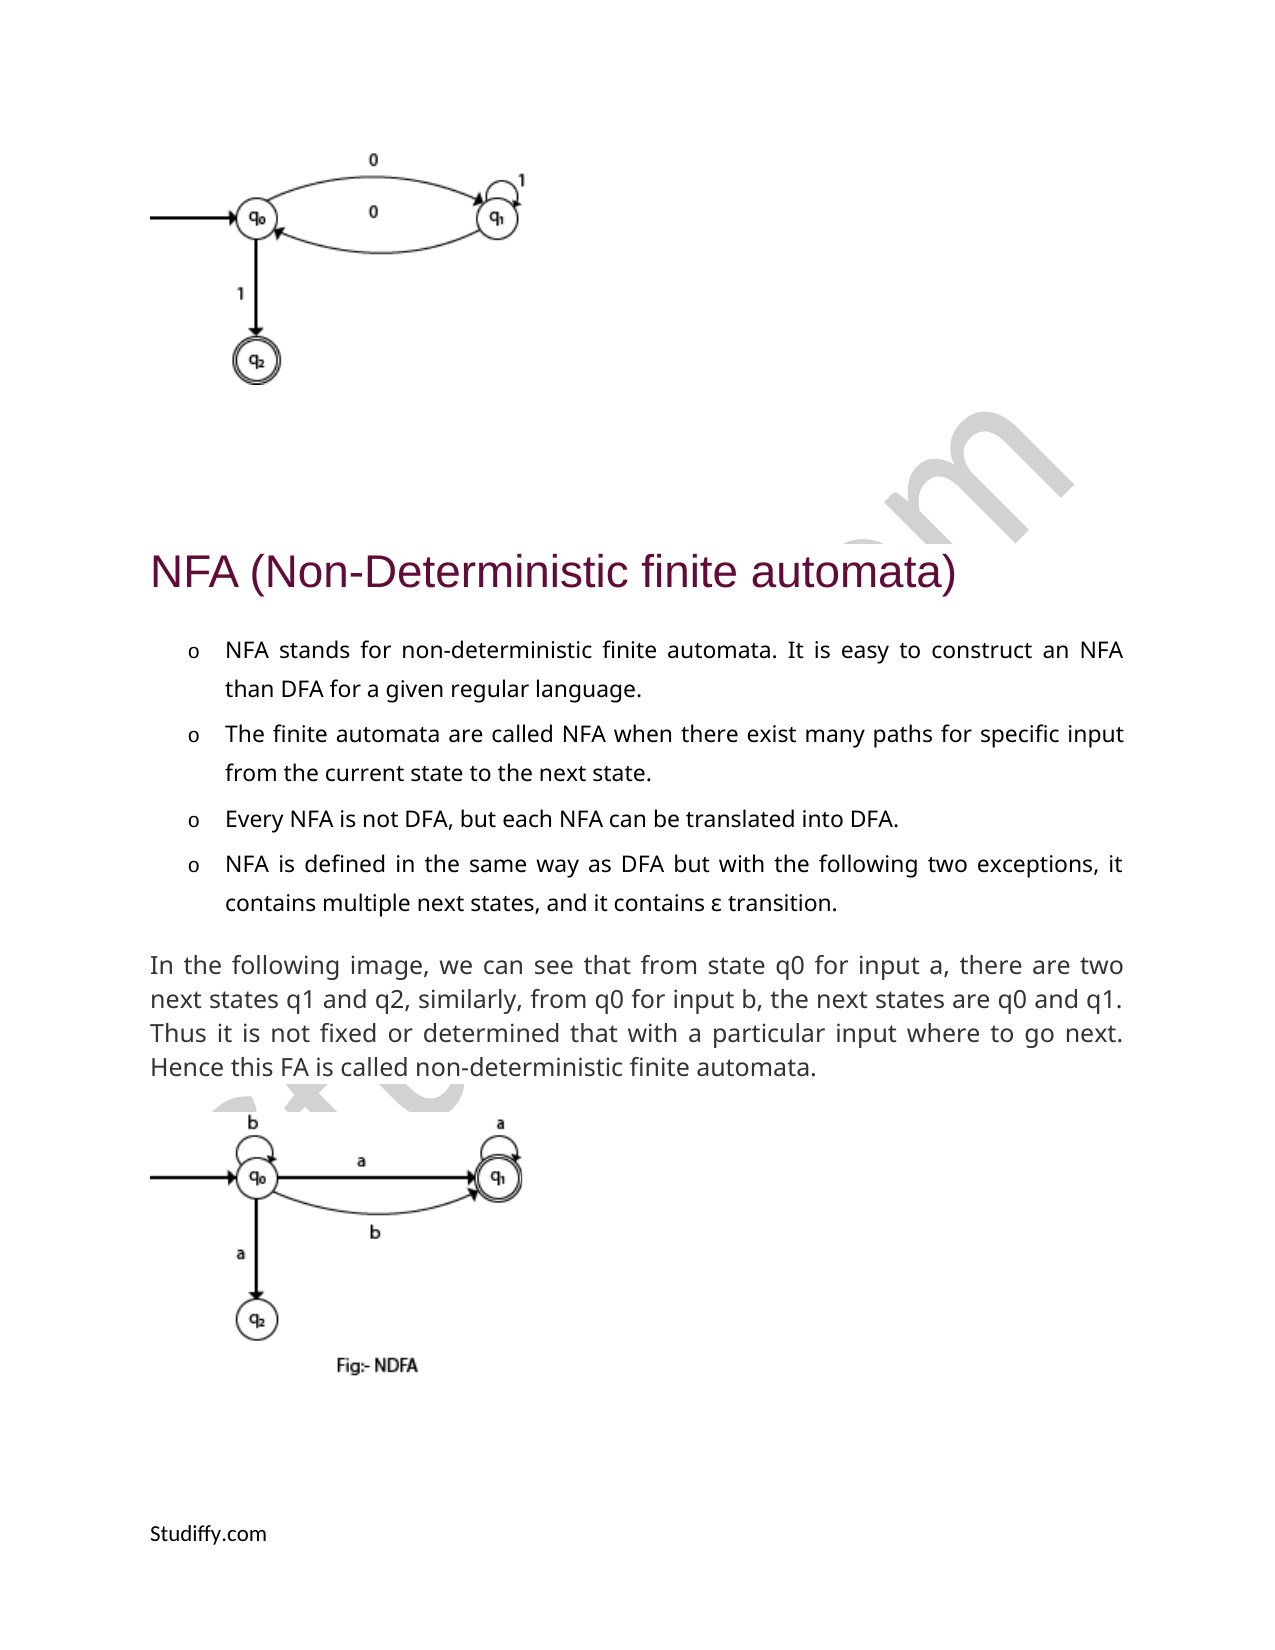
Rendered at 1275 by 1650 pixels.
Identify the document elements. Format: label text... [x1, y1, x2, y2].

picture [150, 1112, 523, 1377]
list The finite automata are called NFA when there exist many paths for specific input from the current state to the next state. [187, 710, 1125, 788]
list NFA is defined in the same way as DFA but with the following two exceptions, it contains multiple next states, and it contains ε transition. [187, 840, 1125, 918]
picture [150, 150, 528, 385]
text In the following image, we can see that from state q0 for input a, there are two next states q1 and q2, similarly, from q0 for input b, the next states are q0 and q1. Thus it is not fixed or determined that with a particular input where to go next. Hence this FA is called non-deterministic finite automata. [150, 947, 1125, 1084]
subtitle NFA (Non-Deterministic finite automata) [150, 544, 1125, 597]
list NFA stands for non-deterministic finite automata. It is easy to construct an NFA than DFA for a given regular language. [187, 626, 1125, 704]
list Every NFA is not DFA, but each NFA can be translated into DFA. [187, 795, 1125, 834]
